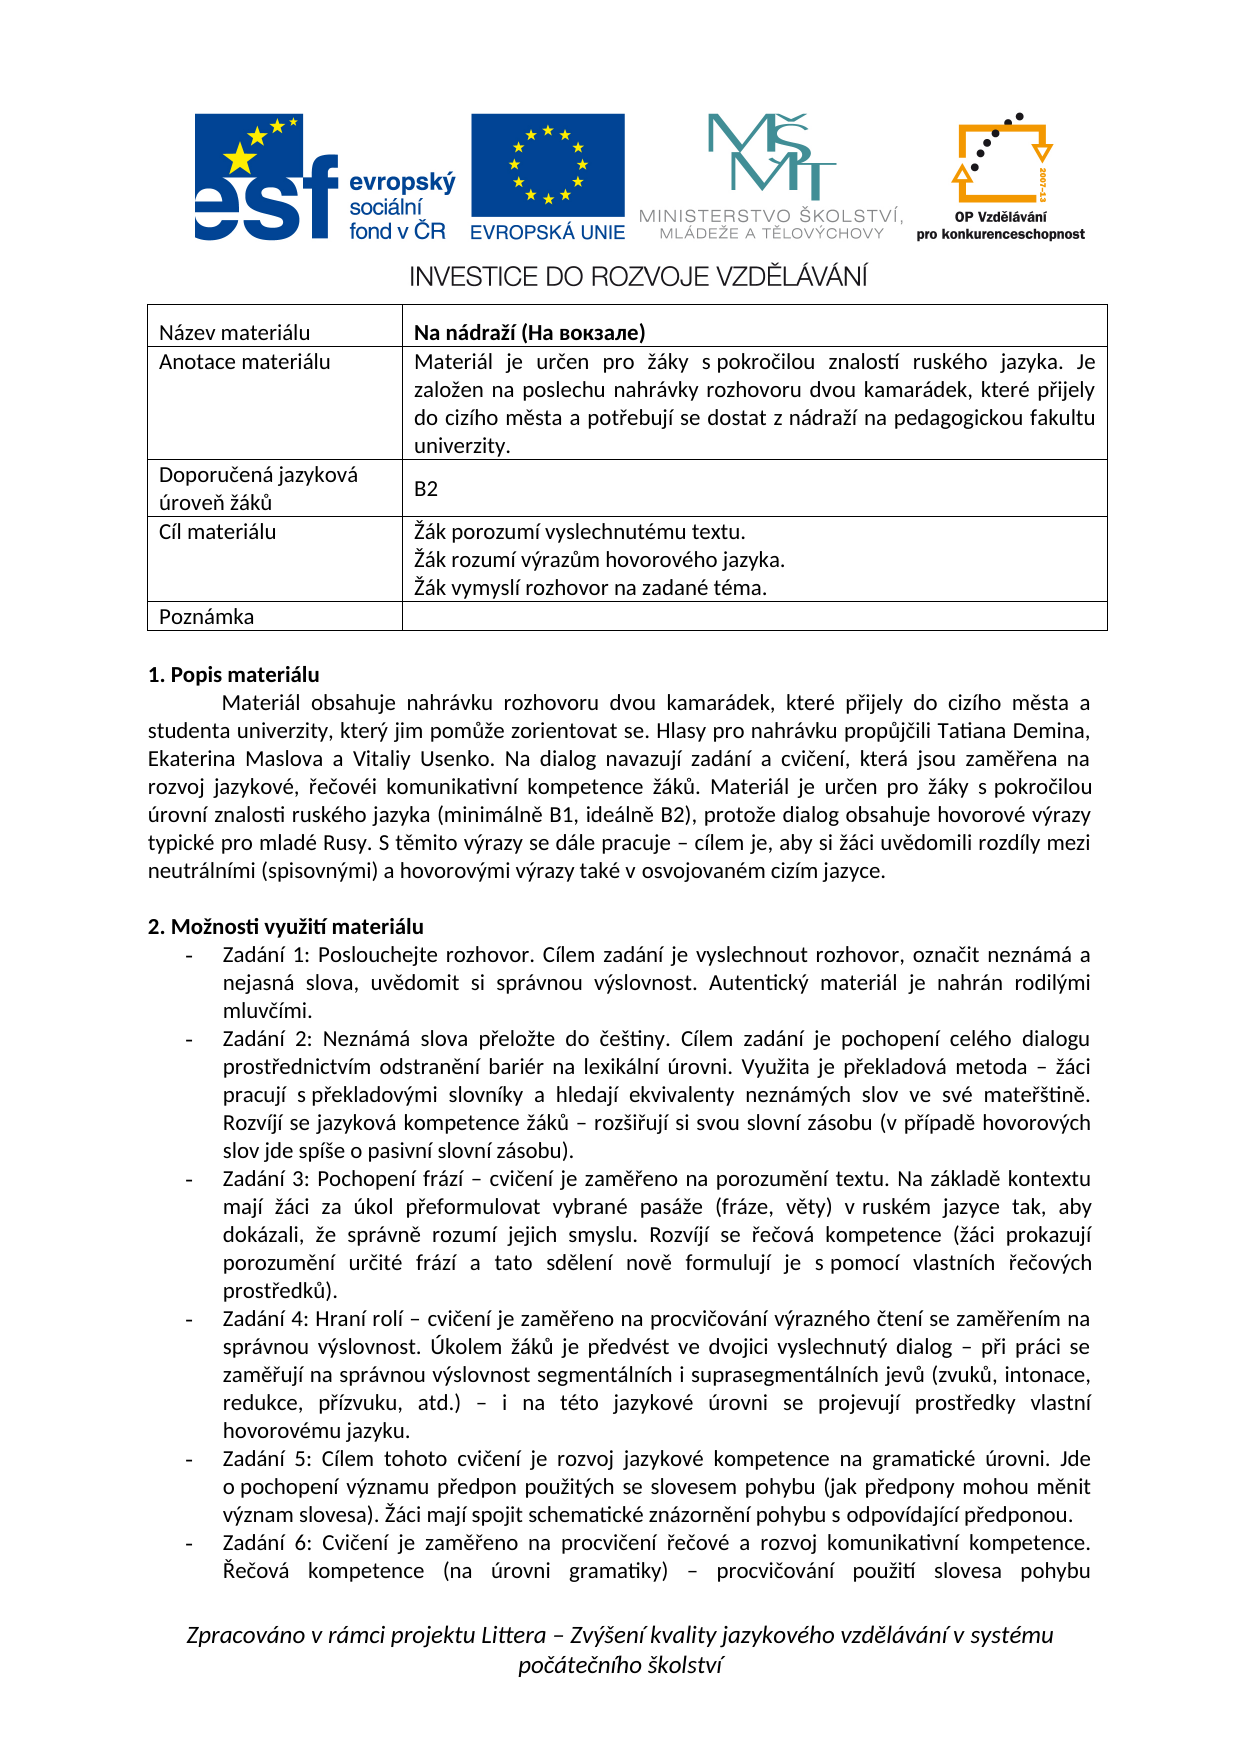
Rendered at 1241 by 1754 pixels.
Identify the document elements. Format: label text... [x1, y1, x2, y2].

list Zadání 5: Cílem tohoto cvičení je rozvoj jazykové kompetence na gramatické úrovni. Jde o pochopení významu předpon použitých se slovesem pohybu (jak předpony mohou měnit význam slovesa). Žáci mají spojit schematické znázornění pohybu s odpovídající předponou. [185, 1444, 1092, 1528]
list Zadání 1: Poslouchejte rozhovor. Cílem zadání je vyslechnout rozhovor, označit neznámá a nejasná slova, uvědomit si správnou výslovnost. Autentický materiál je nahrán rodilými mluvčími. [185, 940, 1092, 1024]
table_cell B2 [403, 460, 1107, 516]
table_header Na nádraží (На вокзале) [403, 305, 1107, 346]
table_cell [403, 602, 1107, 630]
table_cell Žák porozumí vyslechnutému textu. Žák rozumí výrazům hovorového jazyka. Žák vymyslí rozhovor na zadané téma. [403, 517, 1107, 601]
table_cell Materiál je určen pro žáky s pokročilou znalostí ruského jazyka. Je založen na poslechu nahrávky rozhovoru dvou kamarádek, které přijely do cizího města a potřebují se dostat z nádraží na pedagogickou fakultu univerzity. [403, 347, 1107, 459]
table_header Název materiálu [148, 305, 402, 346]
list Zadání 3: Pochopení frází – cvičení je zaměřeno na porozumění textu. Na základě kontextu mají žáci za úkol přeformulovat vybrané pasáže (fráze, věty) v ruském jazyce tak, aby dokázali, že správně rozumí jejich smyslu. Rozvíjí se řečová kompetence (žáci prokazují porozumění určité frází a tato sdělení nově formulují je s pomocí vlastních řečových prostředků). [185, 1164, 1092, 1304]
table_cell Anotace materiálu [148, 347, 402, 459]
table_cell Doporučená jazyková úroveň žáků [148, 460, 402, 516]
list Zadání 2: Neznámá slova přeložte do češtiny. Cílem zadání je pochopení celého dialogu prostřednictvím odstranění bariér na lexikální úrovni. Využita je překladová metoda – žáci pracují s překladovými slovníky a hledají ekvivalenty neznámých slov ve své mateřštině. Rozvíjí se jazyková kompetence žáků – rozšiřují si svou slovní zásobu (v případě hovorových slov jde spíše o pasivní slovní zásobu). [185, 1024, 1092, 1164]
list Zadání 4: Hraní rolí – cvičení je zaměřeno na procvičování výrazného čtení se zaměřením na správnou výslovnost. Úkolem žáků je předvést ve dvojici vyslechnutý dialog – při práci se zaměřují na správnou výslovnost segmentálních i suprasegmentálních jevů (zvuků, intonace, redukce, přízvuku, atd.) – i na této jazykové úrovni se projevují prostředky vlastní hovorovému jazyku. [185, 1304, 1092, 1444]
text 2. Možnosti využití materiálu [148, 912, 1092, 940]
table_cell Poznámka [148, 602, 402, 630]
text Materiál obsahuje nahrávku rozhovoru dvou kamarádek, které přijely do cizího města a studenta univerzity, který jim pomůže zorientovat se. Hlasy pro nahrávku propůjčili Tatiana Demina, Ekaterina Maslova a Vitaliy Usenko. Na dialog navazují zadání a cvičení, která jsou zaměřena na rozvoj jazykové, řečovéi komunikativní kompetence žáků. Materiál je určen pro žáky s pokročilou úrovní znalosti ruského jazyka (minimálně B1, ideálně B2), protože dialog obsahuje hovorové výrazy typické pro mladé Rusy. S těmito výrazy se dále pracuje – cílem je, aby si žáci uvědomili rozdíly mezi neutrálními (spisovnými) a hovorovými výrazy také v osvojovaném cizím jazyce. [148, 688, 1092, 884]
table_cell Cíl materiálu [148, 517, 402, 601]
picture [147, 73, 1146, 318]
text 1. Popis materiálu [148, 660, 1092, 688]
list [185, 1528, 1092, 1584]
